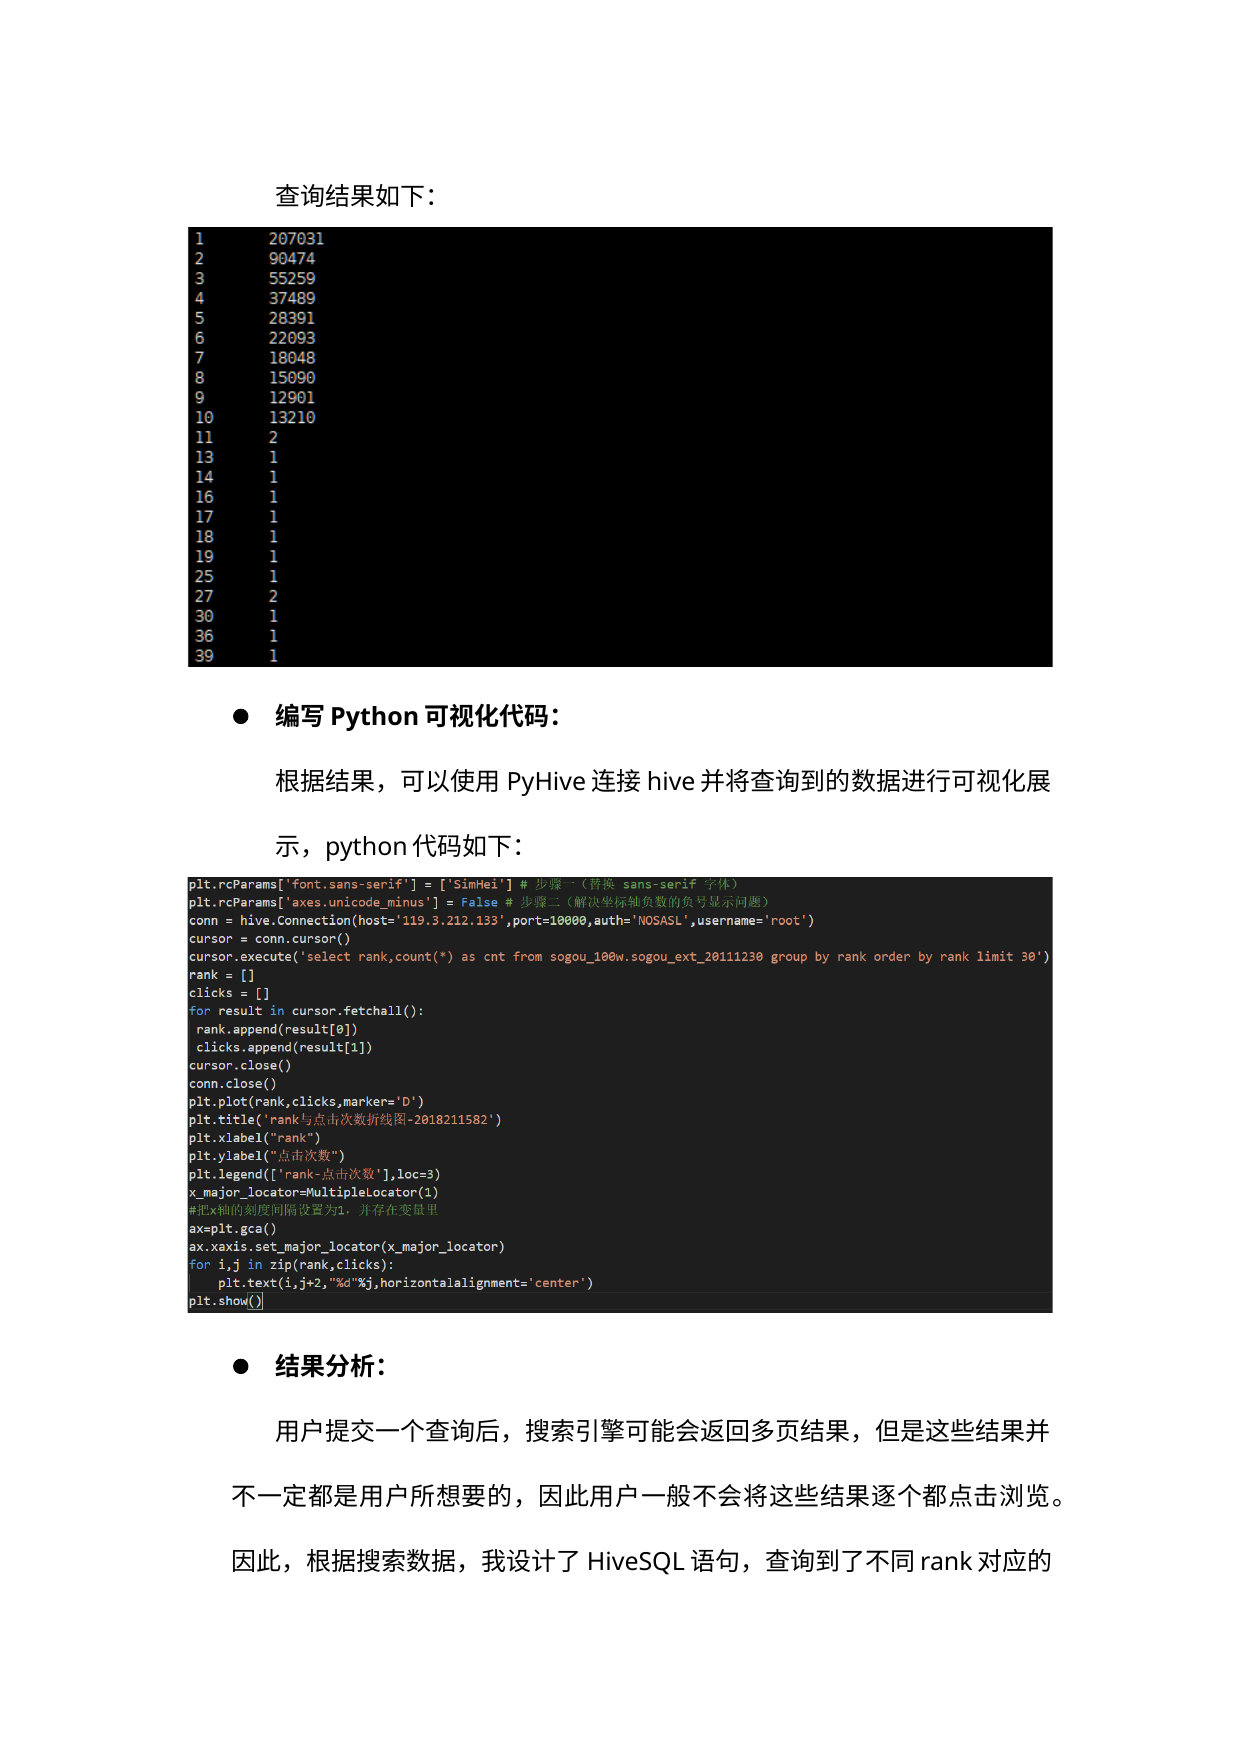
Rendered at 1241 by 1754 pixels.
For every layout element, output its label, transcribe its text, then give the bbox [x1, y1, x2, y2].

list 编写Python可视化代码： [231, 682, 1053, 747]
text 查询结果如下： [275, 162, 1053, 227]
picture [187, 227, 1053, 667]
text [231, 1397, 1053, 1592]
list 结果分析： [231, 1332, 1053, 1397]
list 根据结果，可以使用PyHive连接hive并将查询到的数据进行可视化展示，python代码如下： [275, 747, 1053, 877]
picture [187, 877, 1053, 1313]
